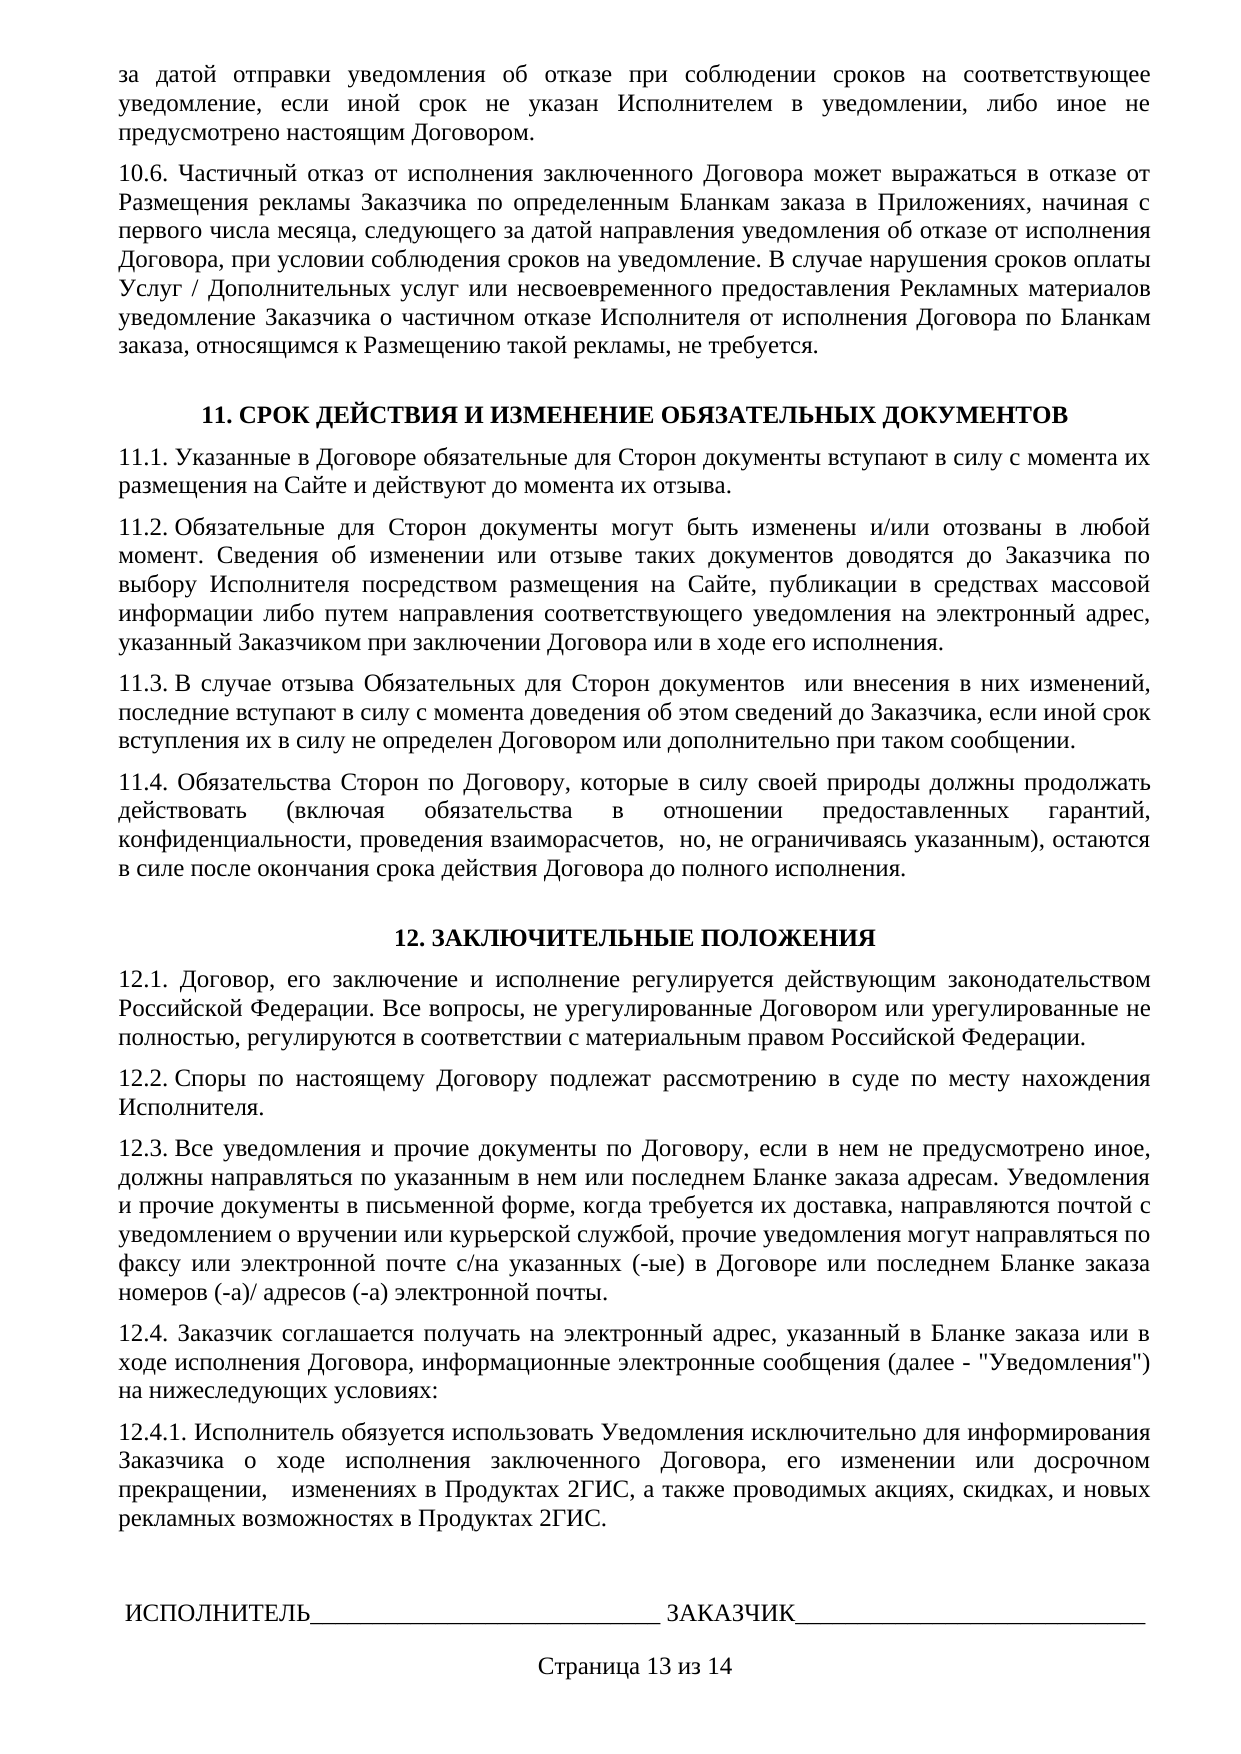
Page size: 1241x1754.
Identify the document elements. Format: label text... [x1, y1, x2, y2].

text 11.2. Обязательные для Сторон документы могут быть изменены и/или отозваны в любой момент. Сведения об изменении или отзыве таких документов доводятся до Заказчика по выбору Исполнителя посредством размещения на Сайте, публикации в средствах массовой информации либо путем направления соответствующего уведомления на электронный адрес, указанный Заказчиком при заключении Договора или в ходе его исполнения. [118, 512, 1152, 655]
text 12. ЗАКЛЮЧИТЕЛЬНЫЕ ПОЛОЖЕНИЯ [118, 923, 1152, 952]
text 11.1. Указанные в Договоре обязательные для Сторон документы вступают в силу с момента их размещения на Сайте и действуют до момента их отзыва. [118, 442, 1152, 499]
text 11.4. Обязательства Сторон по Договору, которые в силу своей природы должны продолжать действовать (включая обязательства в отношении предоставленных гарантий, конфиденциальности, проведения взаиморасчетов, но, не ограничиваясь указанным), остаются в силе после окончания срока действия Договора до полного исполнения. [118, 767, 1152, 882]
text 10.6. Частичный отказ от исполнения заключенного Договора может выражаться в отказе от Размещения рекламы Заказчика по определенным Бланкам заказа в Приложениях, начиная с первого числа месяца, следующего за датой направления уведомления об отказе от исполнения Договора, при условии соблюдения сроков на уведомление. В случае нарушения сроков оплаты Услуг / Дополнительных услуг или несвоевременного предоставления Рекламных материалов уведомление Заказчика о частичном отказе Исполнителя от исполнения Договора по Бланкам заказа, относящимся к Размещению такой рекламы, не требуется. [118, 158, 1152, 359]
text 11. СРОК ДЕЙСТВИЯ И ИЗМЕНЕНИЕ ОБЯЗАТЕЛЬНЫХ ДОКУМЕНТОВ [118, 400, 1152, 429]
text 12.1. Договор, его заключение и исполнение регулируется действующим законодательством Российской Федерации. Все вопросы, не урегулированные Договором или урегулированные не полностью, регулируются в соответствии с материальным правом Российской Федерации. [118, 964, 1152, 1050]
text 11.3. В случае отзыва Обязательных для Сторон документов или внесения в них изменений, последние вступают в силу с момента доведения об этом сведений до Заказчика, если иной срок вступления их в силу не определен Договором или дополнительно при таком сообщении. [118, 668, 1152, 754]
text 12.2. Споры по настоящему Договору подлежат рассмотрению в суде по месту нахождения Исполнителя. [118, 1063, 1152, 1120]
